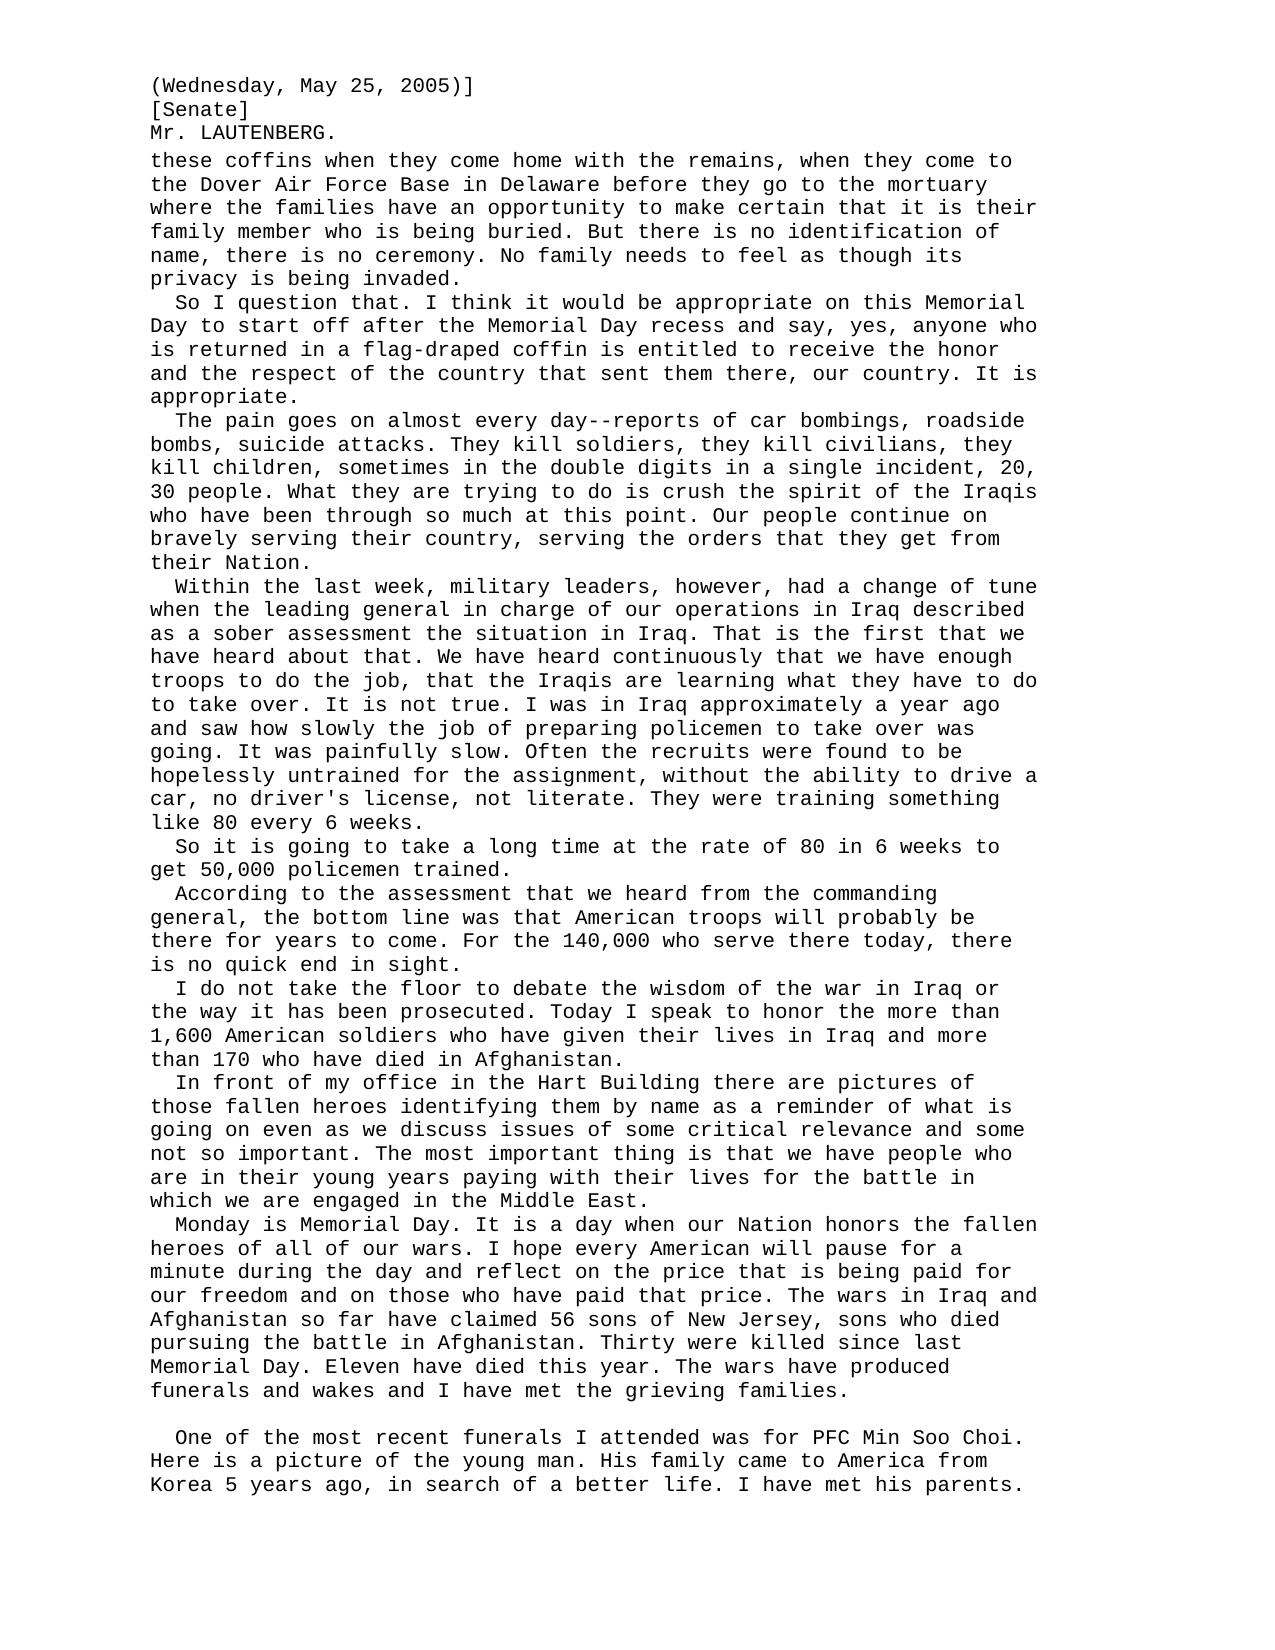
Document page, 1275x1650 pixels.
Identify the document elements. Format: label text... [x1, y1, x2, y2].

text Day to start off after the Memorial Day recess and say, yes, anyone who [150, 316, 1125, 339]
text troops to do the job, that the Iraqis are learning what they have to do [150, 670, 1125, 694]
text is no quick end in sight. [150, 954, 1125, 978]
text when the leading general in charge of our operations in Iraq described [150, 599, 1125, 623]
text So it is going to take a long time at the rate of 80 in 6 weeks to [150, 836, 1125, 859]
text The pain goes on almost every day--reports of car bombings, roadside [150, 410, 1125, 434]
text like 80 every 6 weeks. [150, 812, 1125, 836]
text our freedom and on those who have paid that price. The wars in Iraq and [150, 1285, 1125, 1309]
text Korea 5 years ago, in search of a better life. I have met his parents. [150, 1474, 1125, 1498]
text In front of my office in the Hart Building there are pictures of [150, 1072, 1125, 1096]
text and the respect of the country that sent them there, our country. It is [150, 363, 1125, 386]
text So I question that. I think it would be appropriate on this Memorial [150, 292, 1125, 316]
text the way it has been prosecuted. Today I speak to honor the more than [150, 1001, 1125, 1025]
text bravely serving their country, serving the orders that they get from [150, 528, 1125, 552]
text 1,600 American soldiers who have given their lives in Iraq and more [150, 1025, 1125, 1048]
text have heard about that. We have heard continuously that we have enough [150, 647, 1125, 670]
text funerals and wakes and I have met the grieving families. [150, 1379, 1125, 1403]
text are in their young years paying with their lives for the battle in [150, 1167, 1125, 1190]
text minute during the day and reflect on the price that is being paid for [150, 1261, 1125, 1285]
text than 170 who have died in Afghanistan. [150, 1048, 1125, 1072]
text who have been through so much at this point. Our people continue on [150, 505, 1125, 528]
text car, no driver's license, not literate. They were training something [150, 788, 1125, 812]
text to take over. It is not true. I was in Iraq approximately a year ago [150, 694, 1125, 717]
text the Dover Air Force Base in Delaware before they go to the mortuary [150, 174, 1125, 197]
text is returned in a flag-draped coffin is entitled to receive the honor [150, 339, 1125, 363]
text privacy is being invaded. [150, 268, 1125, 292]
text not so important. The most important thing is that we have people who [150, 1143, 1125, 1167]
text there for years to come. For the 140,000 who serve there today, there [150, 930, 1125, 954]
text family member who is being buried. But there is no identification of [150, 221, 1125, 244]
text Monday is Memorial Day. It is a day when our Nation honors the fallen [150, 1214, 1125, 1238]
text Afghanistan so far have claimed 56 sons of New Jersey, sons who died [150, 1309, 1125, 1332]
text get 50,000 policemen trained. [150, 859, 1125, 883]
text 30 people. What they are trying to do is crush the spirit of the Iraqis [150, 481, 1125, 505]
text those fallen heroes identifying them by name as a reminder of what is [150, 1096, 1125, 1119]
text hopelessly untrained for the assignment, without the ability to drive a [150, 765, 1125, 788]
text as a sober assessment the situation in Iraq. That is the first that we [150, 623, 1125, 647]
text Here is a picture of the young man. His family came to America from [150, 1451, 1125, 1474]
text Within the last week, military leaders, however, had a change of tune [150, 576, 1125, 599]
text their Nation. [150, 552, 1125, 576]
text I do not take the floor to debate the wisdom of the war in Iraq or [150, 978, 1125, 1001]
text One of the most recent funerals I attended was for PFC Min Soo Choi. [150, 1427, 1125, 1451]
text heroes of all of our wars. I hope every American will pause for a [150, 1238, 1125, 1261]
text going on even as we discuss issues of some critical relevance and some [150, 1119, 1125, 1143]
text bombs, suicide attacks. They kill soldiers, they kill civilians, they [150, 434, 1125, 457]
text name, there is no ceremony. No family needs to feel as though its [150, 244, 1125, 268]
text appropriate. [150, 386, 1125, 410]
text general, the bottom line was that American troops will probably be [150, 907, 1125, 930]
text kill children, sometimes in the double digits in a single incident, 20, [150, 457, 1125, 481]
text and saw how slowly the job of preparing policemen to take over was [150, 717, 1125, 741]
text going. It was painfully slow. Often the recruits were found to be [150, 741, 1125, 765]
text where the families have an opportunity to make certain that it is their [150, 197, 1125, 221]
text Memorial Day. Eleven have died this year. The wars have produced [150, 1356, 1125, 1379]
text these coffins when they come home with the remains, when they come to [150, 150, 1125, 174]
text which we are engaged in the Middle East. [150, 1190, 1125, 1214]
text pursuing the battle in Afghanistan. Thirty were killed since last [150, 1332, 1125, 1356]
text According to the assessment that we heard from the commanding [150, 883, 1125, 907]
